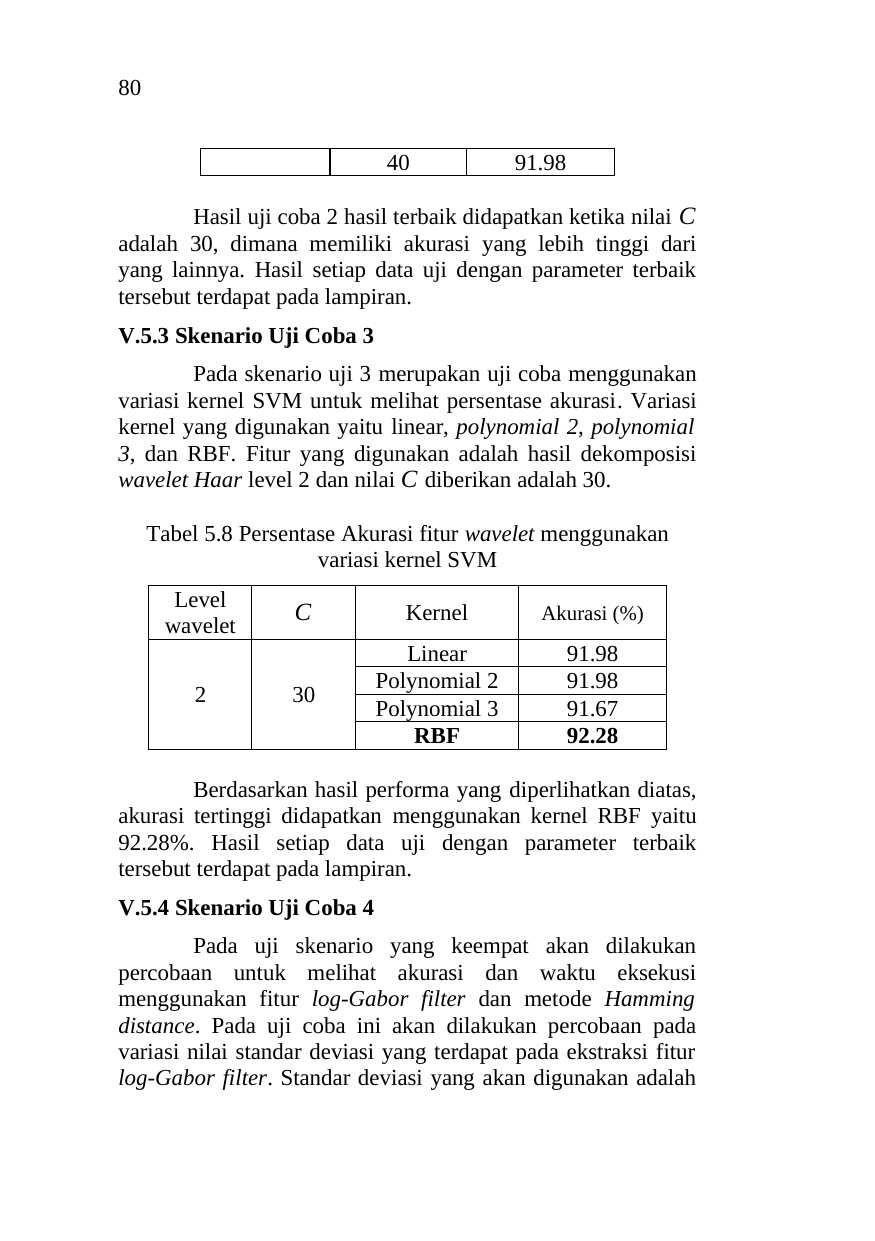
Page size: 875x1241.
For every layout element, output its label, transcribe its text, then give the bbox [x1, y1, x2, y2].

table_cell 91.98 [519, 640, 666, 666]
table_cell 2 [149, 640, 251, 748]
table_cell 91.98 [467, 149, 614, 175]
table_cell 92.28 [519, 722, 666, 748]
subtitle Skenario Uji Coba 4 [118, 894, 697, 920]
table_cell 91.98 [519, 667, 666, 694]
table_cell 40 [331, 149, 466, 175]
table_header [252, 586, 355, 639]
text Pada skenario uji 3 merupakan uji coba menggunakan variasi kernel SVM untuk melihat persentase akurasi. Variasi kernel yang digunakan yaitu linear, polynomial 2, polynomial 3, dan RBF. Fitur yang digunakan adalah hasil dekomposisi wavelet Haar level 2 dan nilai diberikan adalah 30. [118, 361, 697, 493]
table_cell 30 [252, 640, 355, 748]
table_cell 91.67 [519, 695, 666, 721]
table_header Kernel [356, 586, 518, 639]
table_header Akurasi (%) [519, 586, 666, 639]
table_cell RBF [356, 722, 518, 748]
table_header Level wavelet [149, 586, 251, 639]
subtitle Skenario Uji Coba 3 [118, 322, 697, 348]
table_cell Polynomial 2 [356, 667, 518, 694]
table_cell Linear [356, 640, 518, 666]
table_cell Polynomial 3 [356, 695, 518, 721]
text Berdasarkan hasil performa yang diperlihatkan diatas, akurasi tertinggi didapatkan menggunakan kernel RBF yaitu 92.28%. Hasil setiap data uji dengan parameter terbaik tersebut terdapat pada lampiran. [118, 776, 697, 881]
